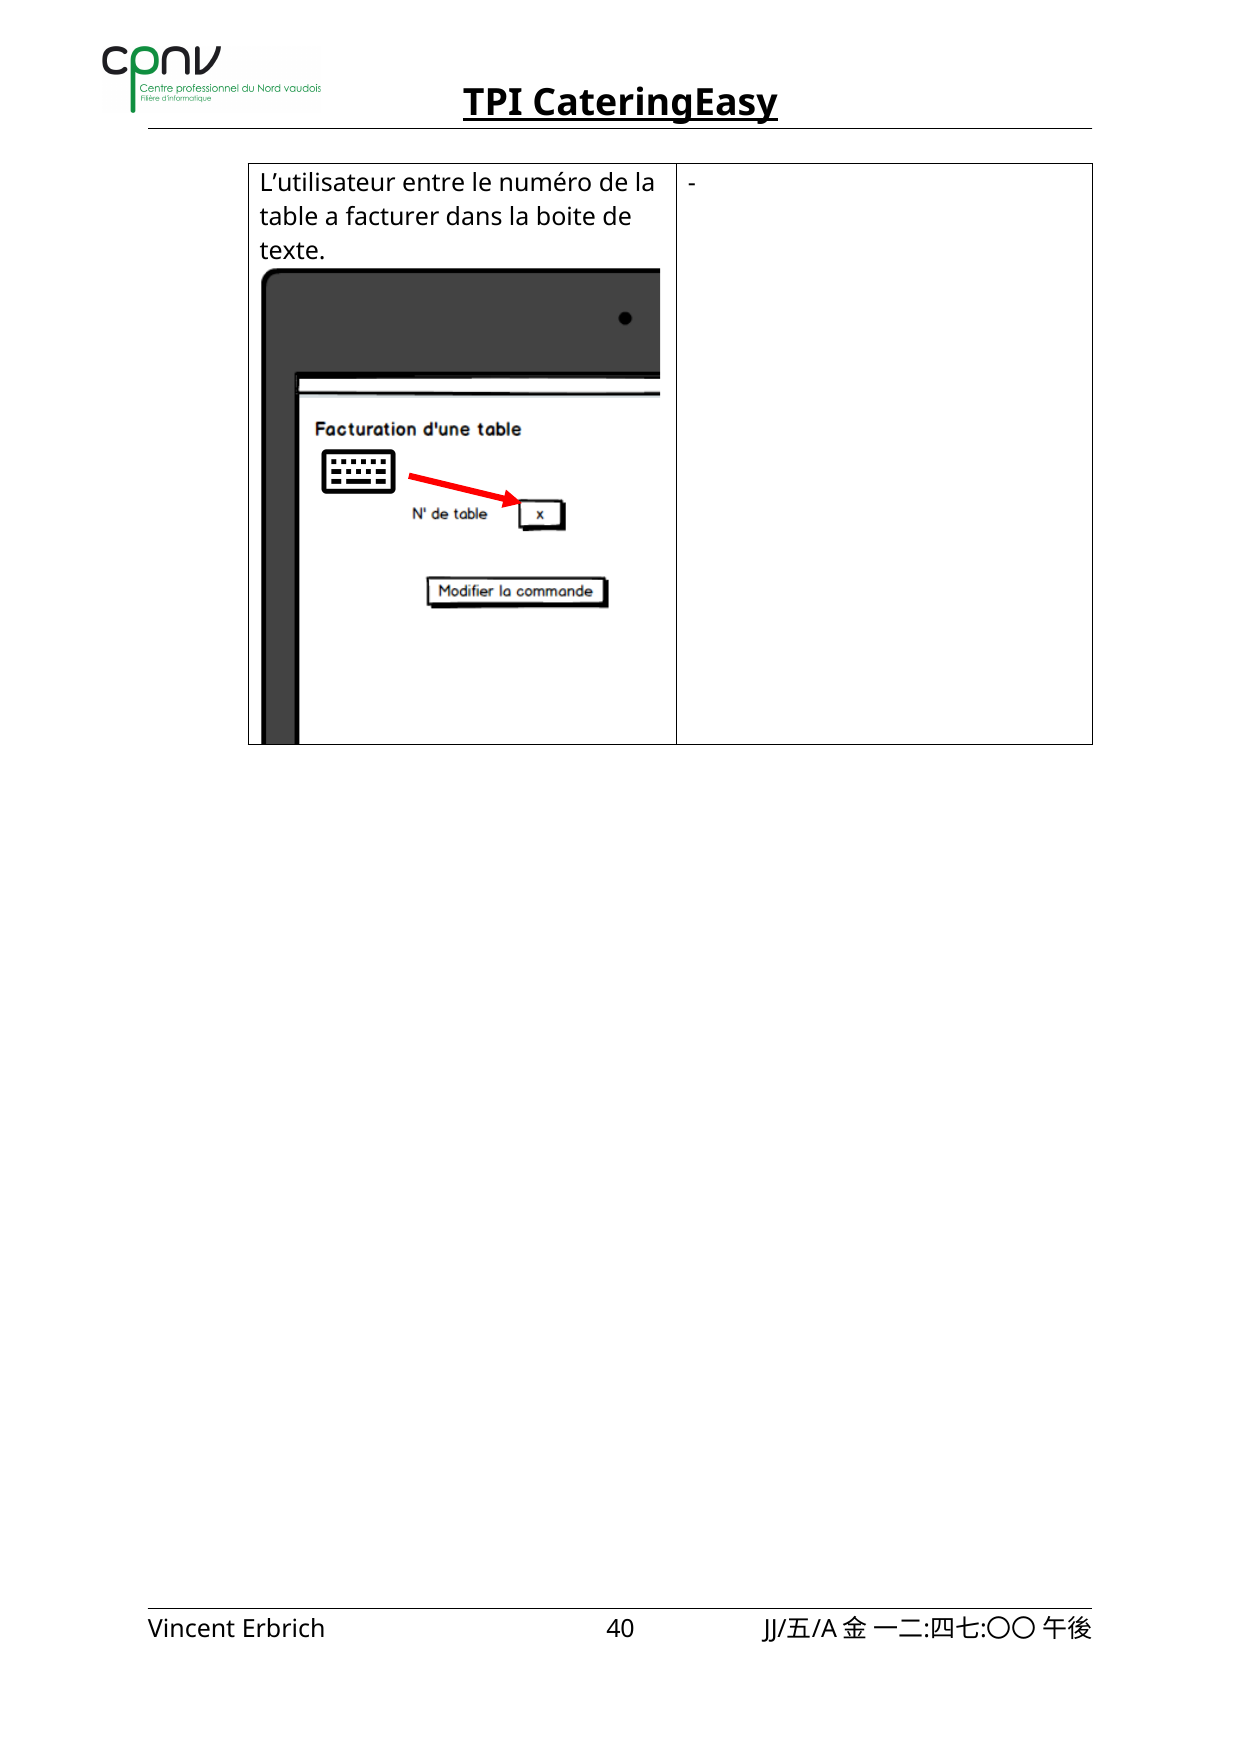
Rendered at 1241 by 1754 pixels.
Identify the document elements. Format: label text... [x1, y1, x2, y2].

picture [102, 46, 321, 113]
picture [259, 266, 661, 744]
table_cell - [677, 164, 1092, 744]
table_cell L’utilisateur entre le numéro de la table a facturer dans la boite de texte. [249, 164, 676, 744]
